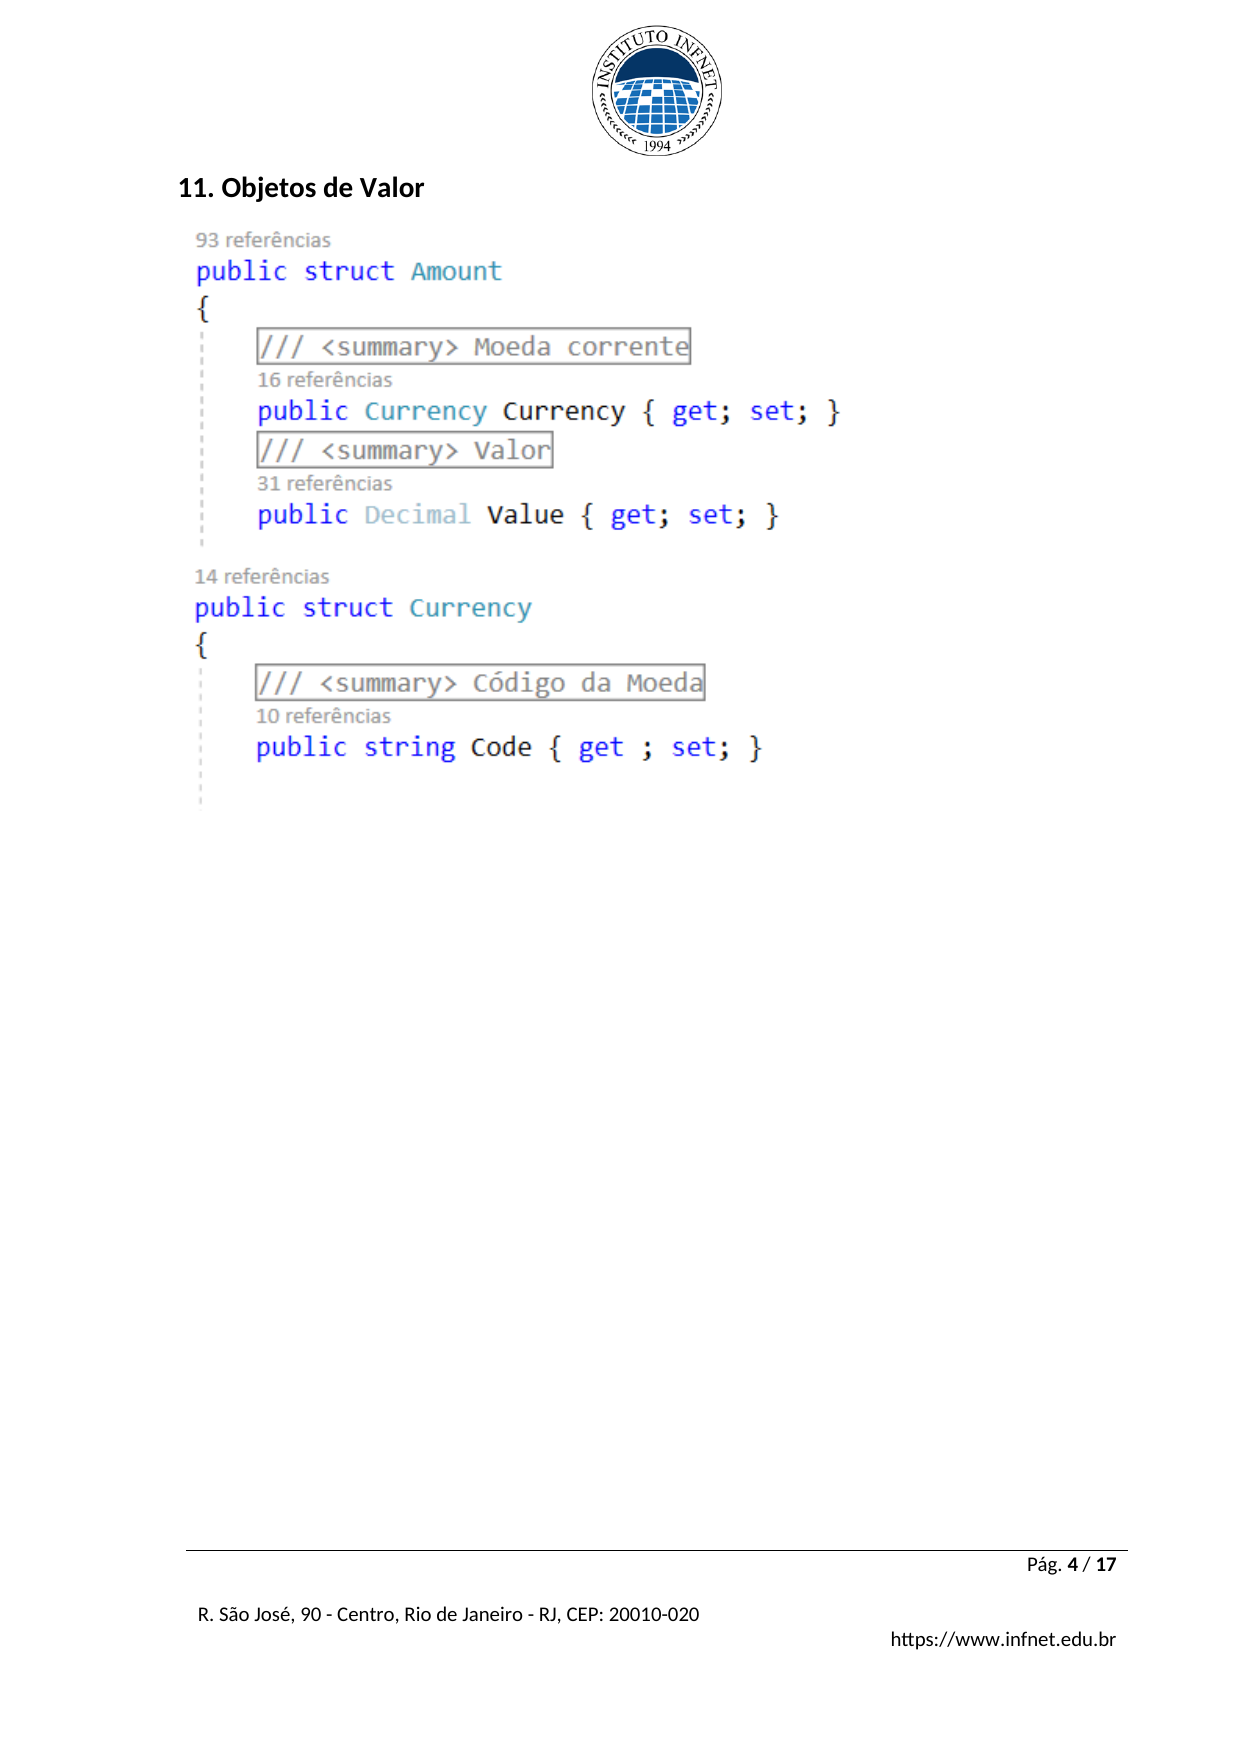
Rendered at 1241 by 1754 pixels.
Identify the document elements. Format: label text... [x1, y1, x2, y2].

picture [177, 216, 887, 811]
picture [584, 14, 730, 167]
subtitle Objetos de Valor [177, 169, 1137, 204]
